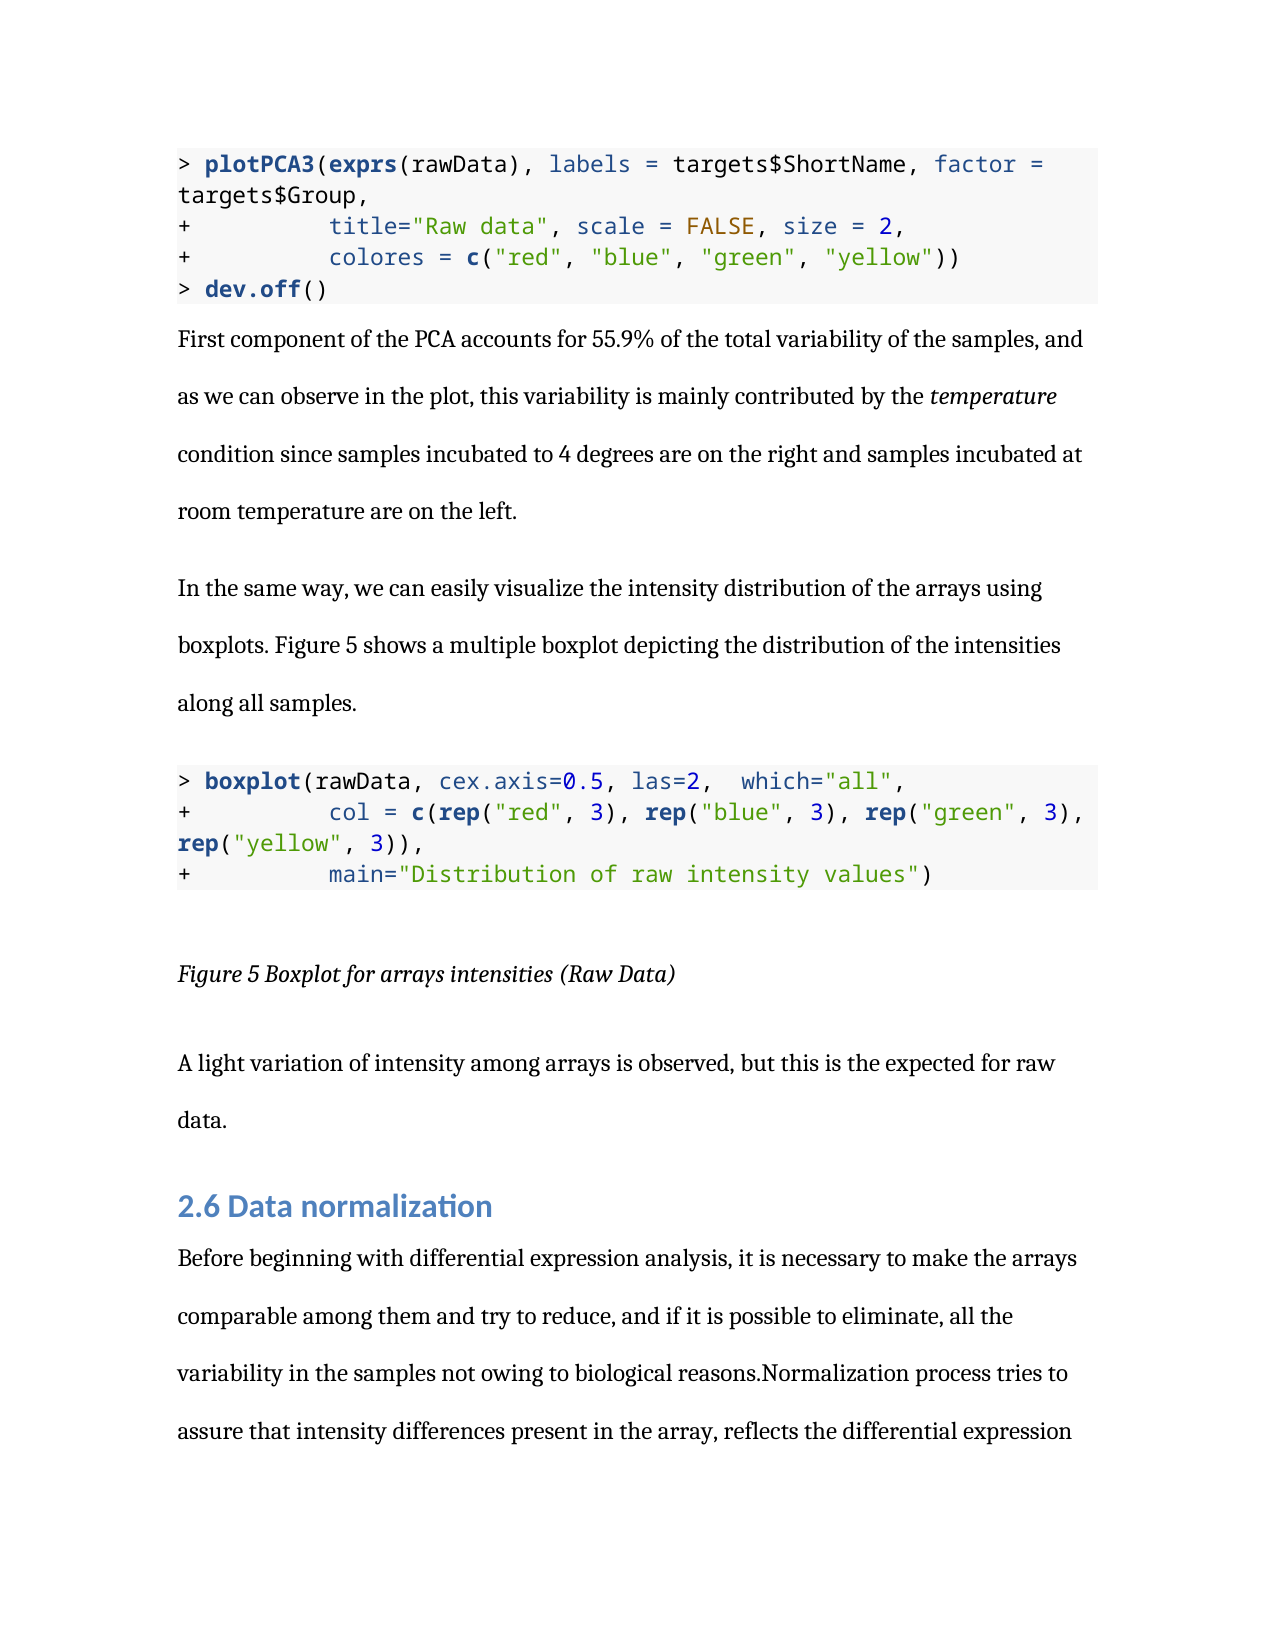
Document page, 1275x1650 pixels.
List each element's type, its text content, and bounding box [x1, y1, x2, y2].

text A light variation of intensity among arrays is observed, but this is the expected for raw data. [177, 1049, 1098, 1135]
text First component of the PCA accounts for 55.9% of the total variability of the samples, and as we can observe in the plot, this variability is mainly contributed by the temperature condition since samples incubated to 4 degrees are on the right and samples incubated at room temperature are on the left. [177, 325, 1098, 526]
text In the same way, we can easily visualize the intensity distribution of the arrays using boxplots. Figure 5 shows a multiple boxplot depicting the distribution of the intensities along all samples. [177, 573, 1098, 717]
subtitle 2.6 Data normalization [177, 1185, 1098, 1225]
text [177, 1244, 1098, 1445]
text > boxplot(rawData, cex.axis=0.5, las=2, which="all", + col = c(rep("red", 3), rep("blue", 3), rep("green", 3), rep("yellow", 3)), + main="Distribution of raw intensity values") [177, 765, 1098, 890]
text Figure 5 Boxplot for arrays intensities (Raw Data) [177, 960, 1098, 989]
